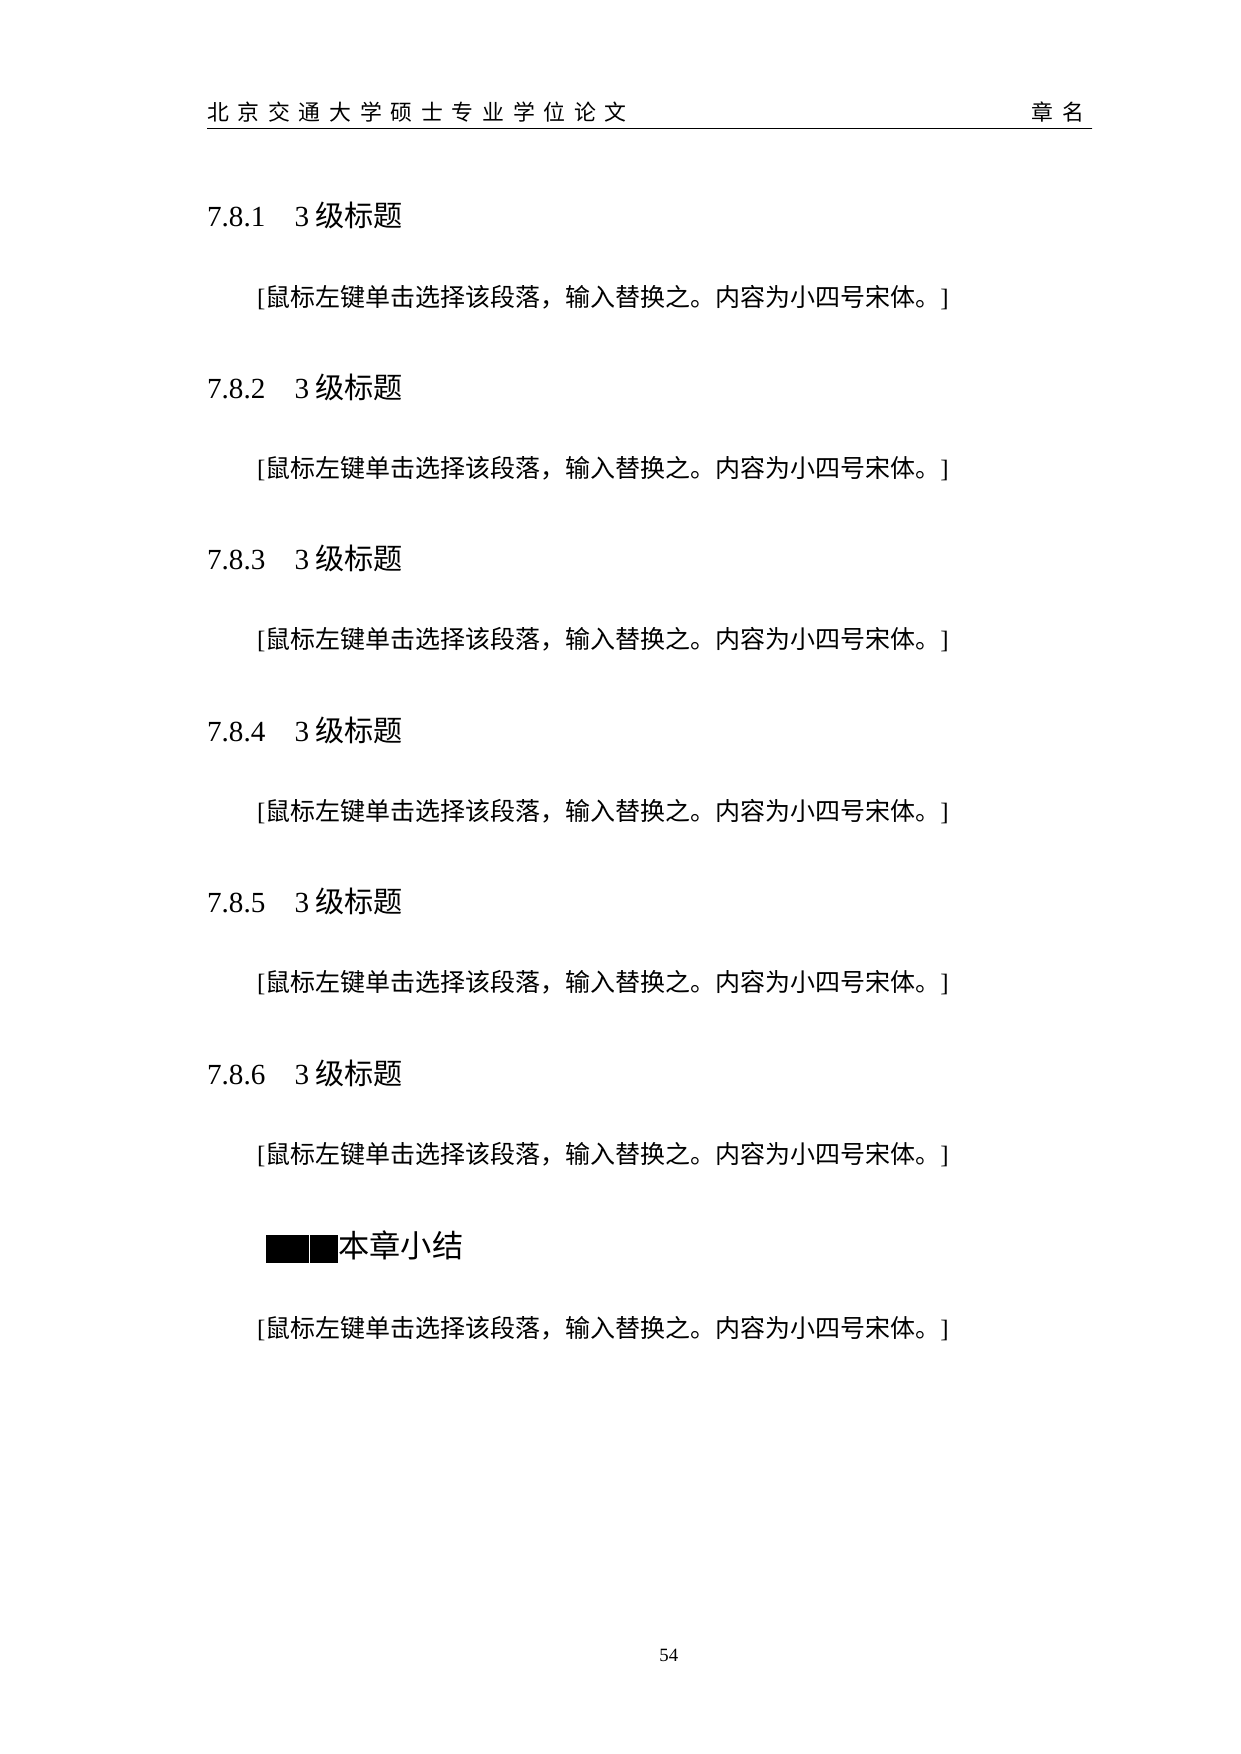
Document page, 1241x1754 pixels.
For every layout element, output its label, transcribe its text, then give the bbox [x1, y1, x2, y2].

text 本章小结 [266, 1222, 1092, 1267]
